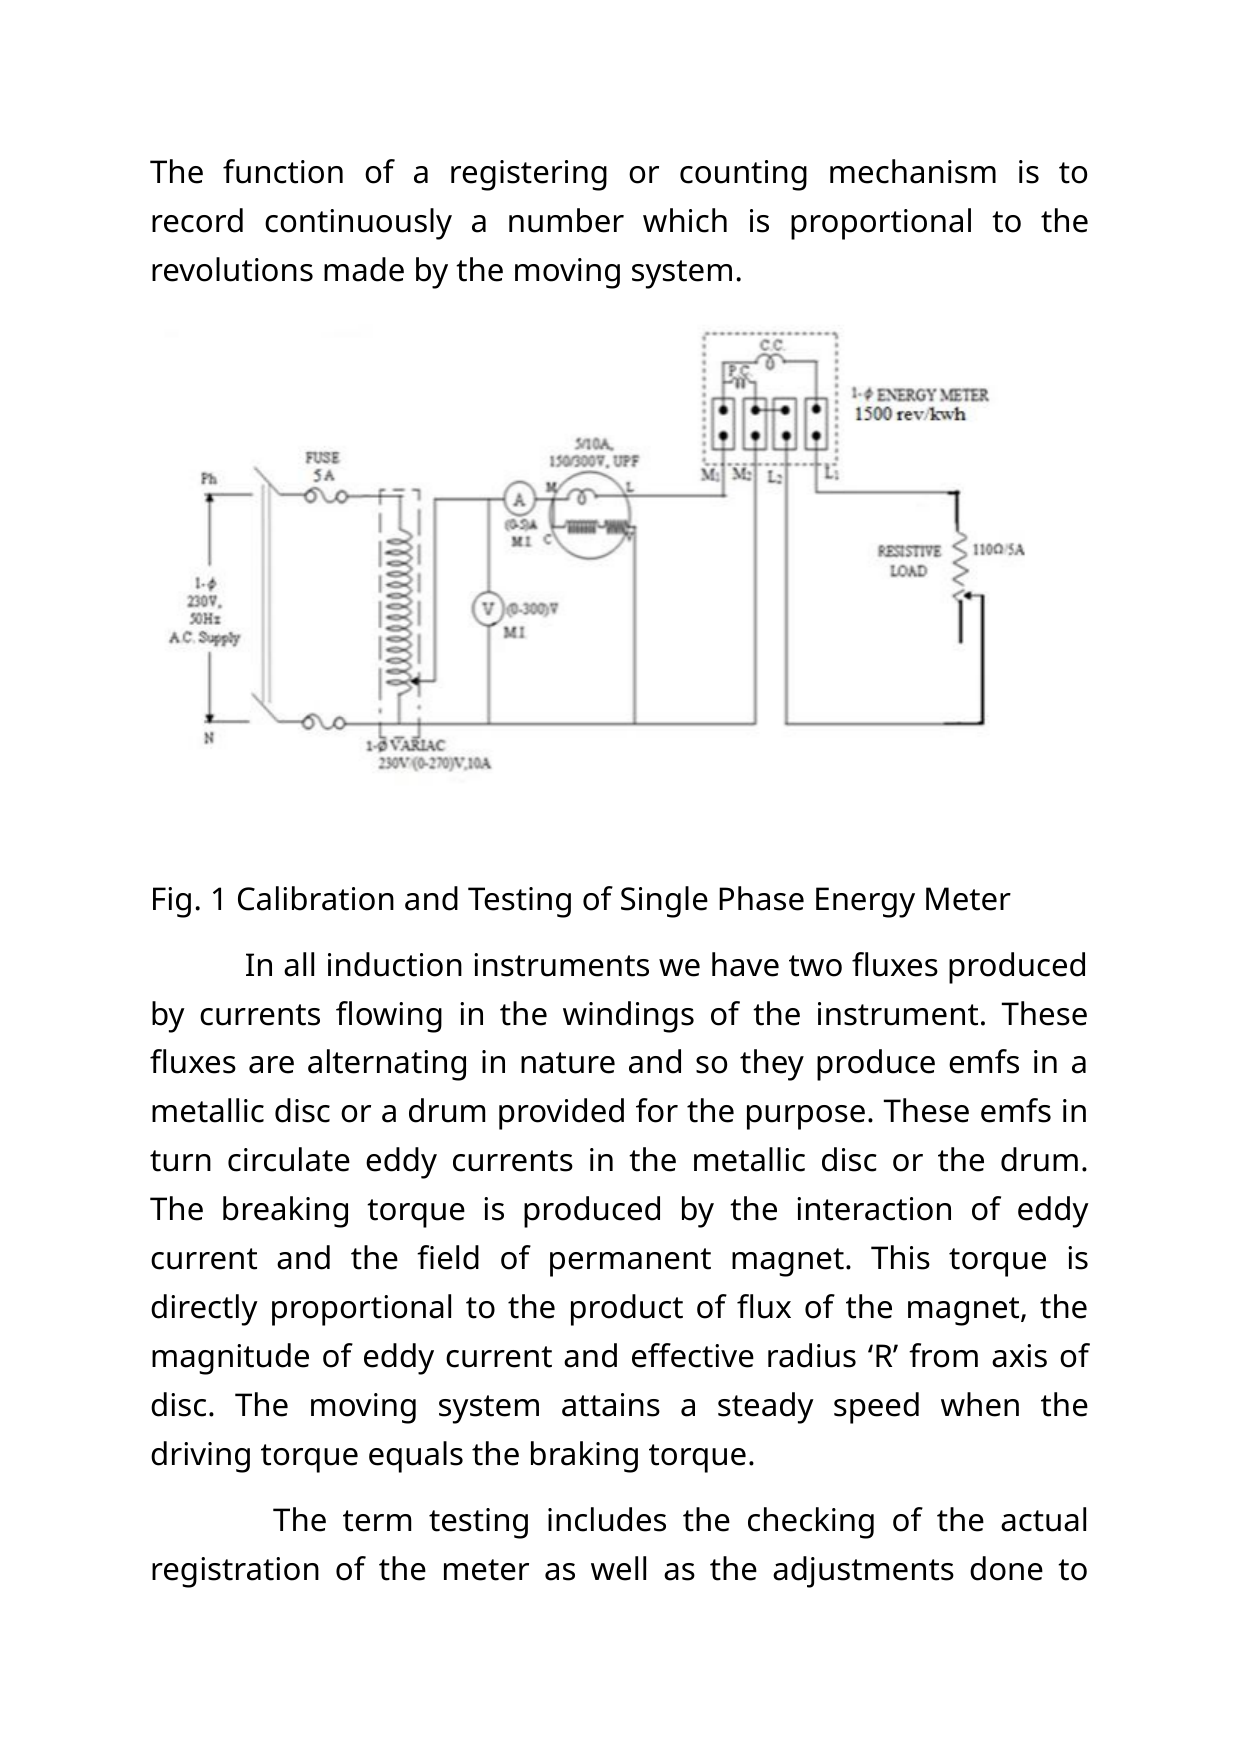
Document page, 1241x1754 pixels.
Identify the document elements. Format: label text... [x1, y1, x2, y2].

picture [150, 313, 1025, 790]
text The function of a registering or counting mechanism is to record continuously a number which is proportional to the revolutions made by the moving system. [150, 150, 1090, 291]
text Fig. 1 Calibration and Testing of Single Phase Energy Meter [150, 877, 1090, 919]
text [150, 1498, 1090, 1589]
text In all induction instruments we have two fluxes produced by currents flowing in the windings of the instrument. These fluxes are alternating in nature and so they produce emfs in a metallic disc or a drum provided for the purpose. These emfs in turn circulate eddy currents in the metallic disc or the drum. The breaking torque is produced by the interaction of eddy current and the field of permanent magnet. This torque is directly proportional to the product of flux of the magnet, the magnitude of eddy current and effective radius ‘R’ from axis of disc. The moving system attains a steady speed when the driving torque equals the braking torque. [150, 943, 1090, 1475]
